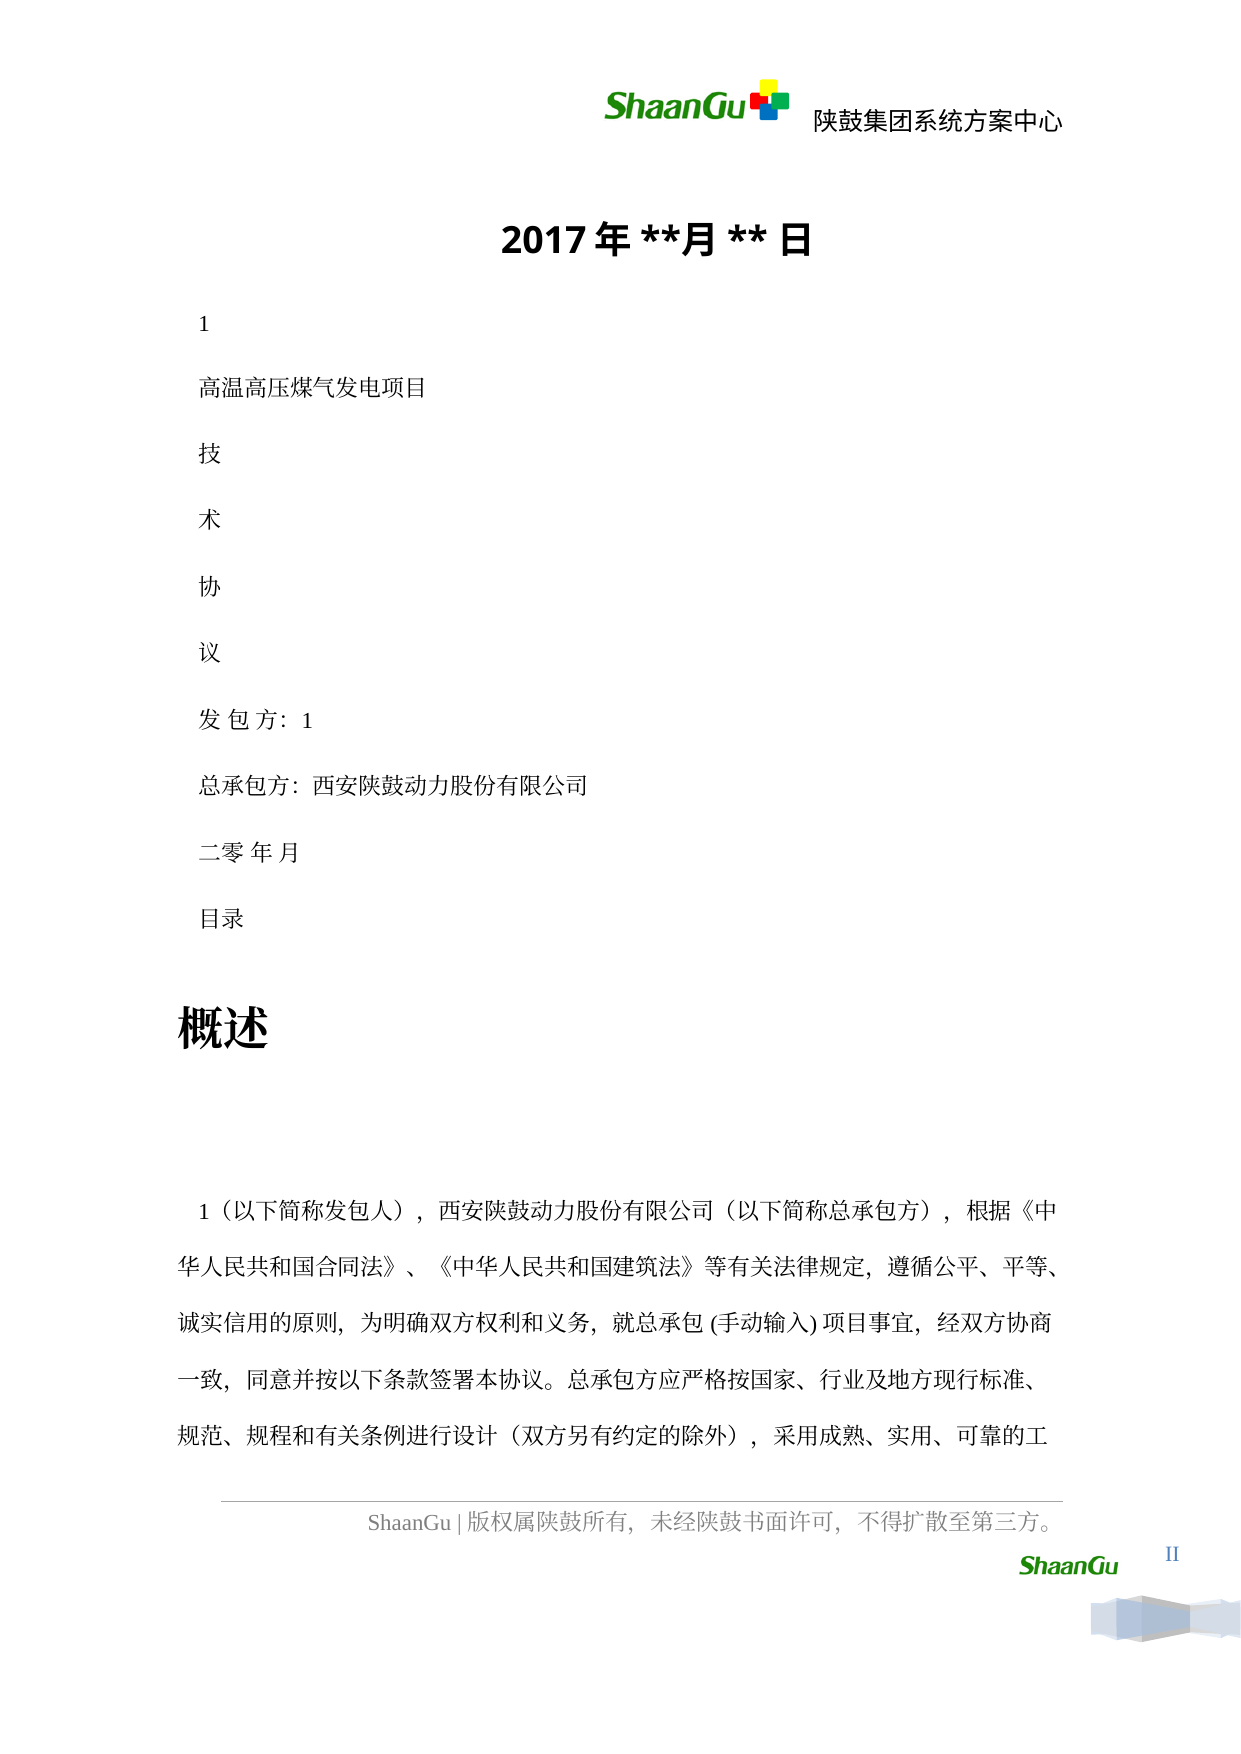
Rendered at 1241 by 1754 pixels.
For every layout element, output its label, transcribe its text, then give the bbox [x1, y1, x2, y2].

text 2017年 **月 ** 日 [177, 210, 1063, 264]
subtitle 概述 [177, 988, 1063, 1063]
picture [1016, 1550, 1121, 1576]
picture [600, 70, 750, 121]
